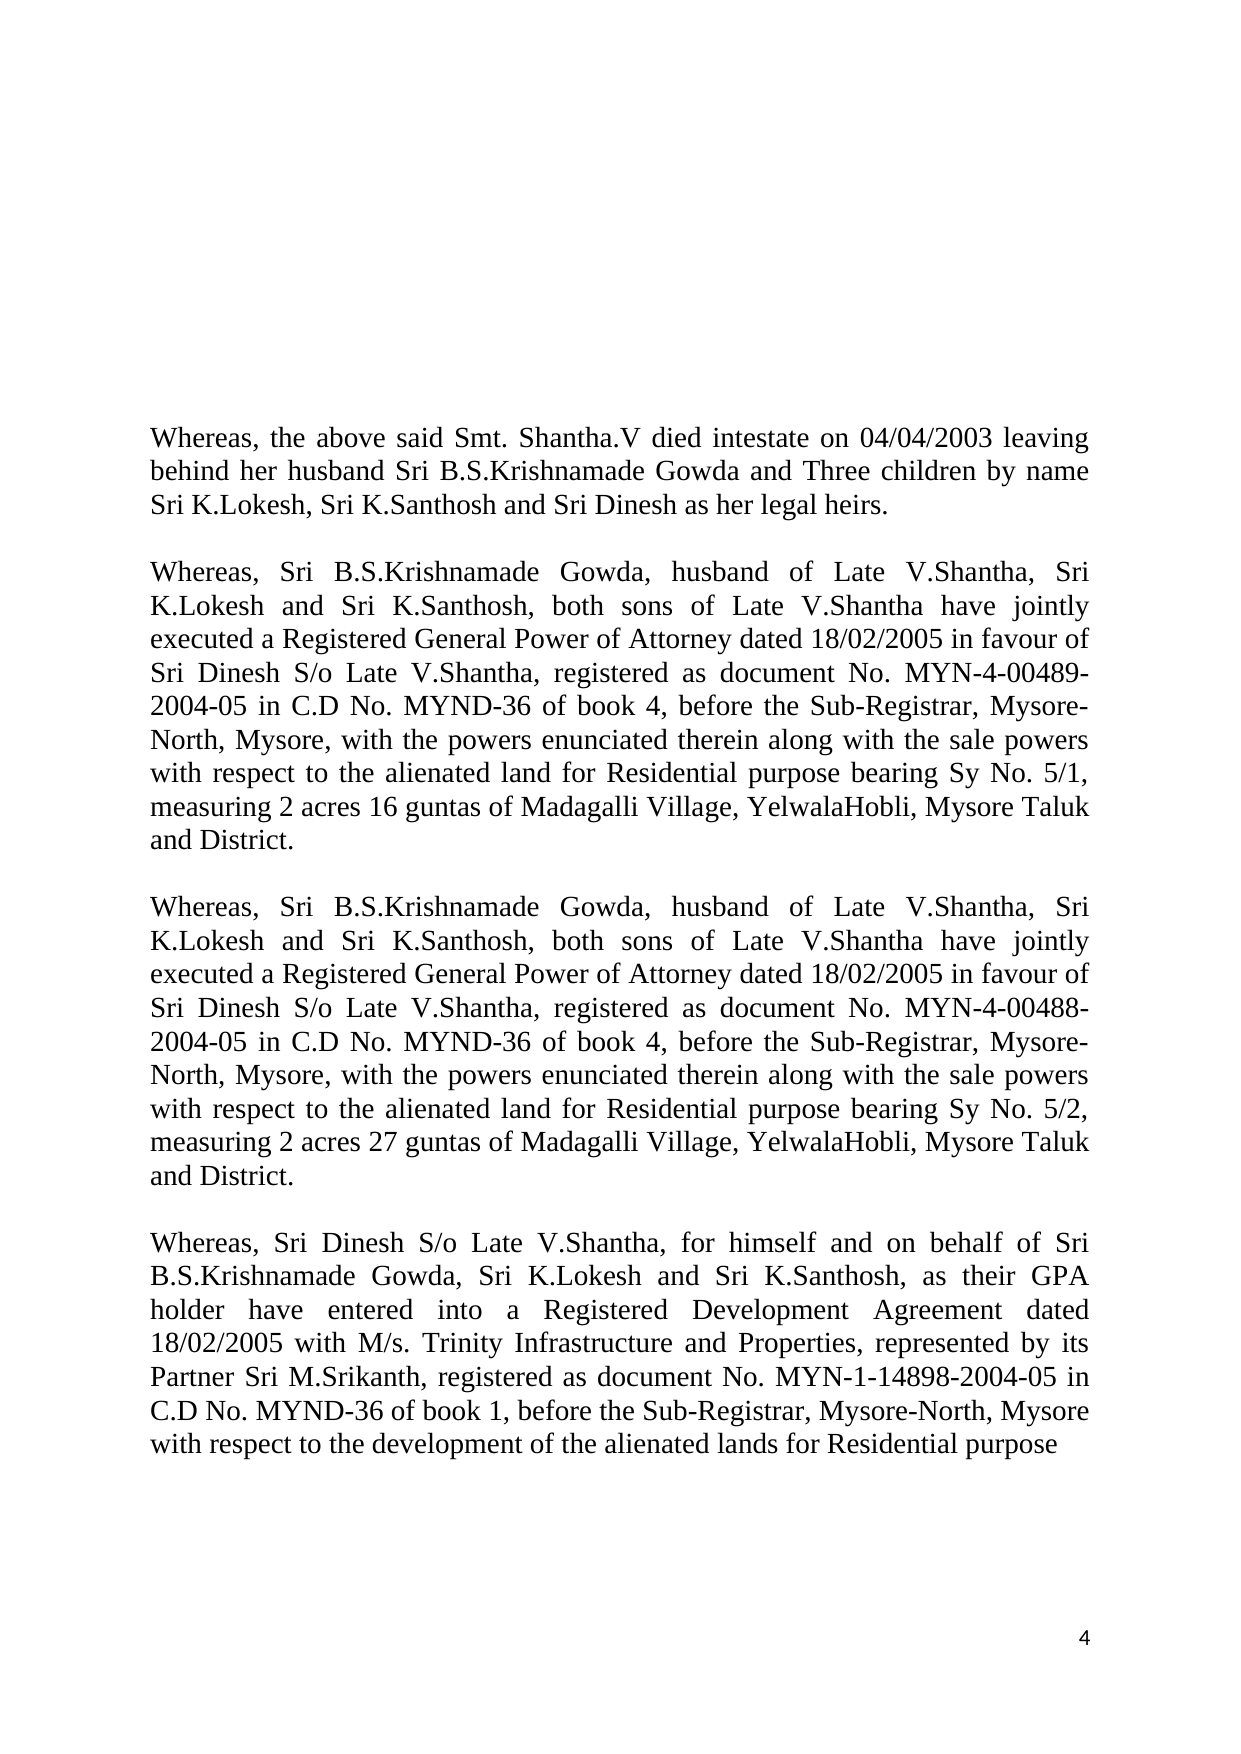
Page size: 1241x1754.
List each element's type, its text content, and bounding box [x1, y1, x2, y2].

text Whereas, the above said Smt. Shantha.V died intestate on 04/04/2003 leaving behind her husband Sri B.S.Krishnamade Gowda and Three children by name Sri K.Lokesh, Sri K.Santhosh and Sri Dinesh as her legal heirs. [150, 420, 1090, 521]
text Whereas, Sri B.S.Krishnamade Gowda, husband of Late V.Shantha, Sri K.Lokesh and Sri K.Santhosh, both sons of Late V.Shantha have jointly executed a Registered General Power of Attorney dated 18/02/2005 in favour of Sri Dinesh S/o Late V.Shantha, registered as document No. MYN-4-00488-2004-05 in C.D No. MYND-36 of book 4, before the Sub-Registrar, Mysore-North, Mysore, with the powers enunciated therein along with the sale powers with respect to the alienated land for Residential purpose bearing Sy No. 5/2, measuring 2 acres 27 guntas of Madagalli Village, YelwalaHobli, Mysore Taluk and District. [150, 889, 1090, 1191]
text Whereas, Sri B.S.Krishnamade Gowda, husband of Late V.Shantha, Sri K.Lokesh and Sri K.Santhosh, both sons of Late V.Shantha have jointly executed a Registered General Power of Attorney dated 18/02/2005 in favour of Sri Dinesh S/o Late V.Shantha, registered as document No. MYN-4-00489-2004-05 in C.D No. MYND-36 of book 4, before the Sub-Registrar, Mysore-North, Mysore, with the powers enunciated therein along with the sale powers with respect to the alienated land for Residential purpose bearing Sy No. 5/1, measuring 2 acres 16 guntas of Madagalli Village, YelwalaHobli, Mysore Taluk and District. [150, 554, 1090, 856]
text Whereas, Sri Dinesh S/o Late V.Shantha, for himself and on behalf of Sri B.S.Krishnamade Gowda, Sri K.Lokesh and Sri K.Santhosh, as their GPA holder have entered into a Registered Development Agreement dated 18/02/2005 with M/s. Trinity Infrastructure and Properties, represented by its Partner Sri M.Srikanth, registered as document No. MYN-1-14898-2004-05 in C.D No. MYND-36 of book 1, before the Sub-Registrar, Mysore-North, Mysore with respect to the development of the alienated lands for Residential purpose [150, 1225, 1090, 1460]
